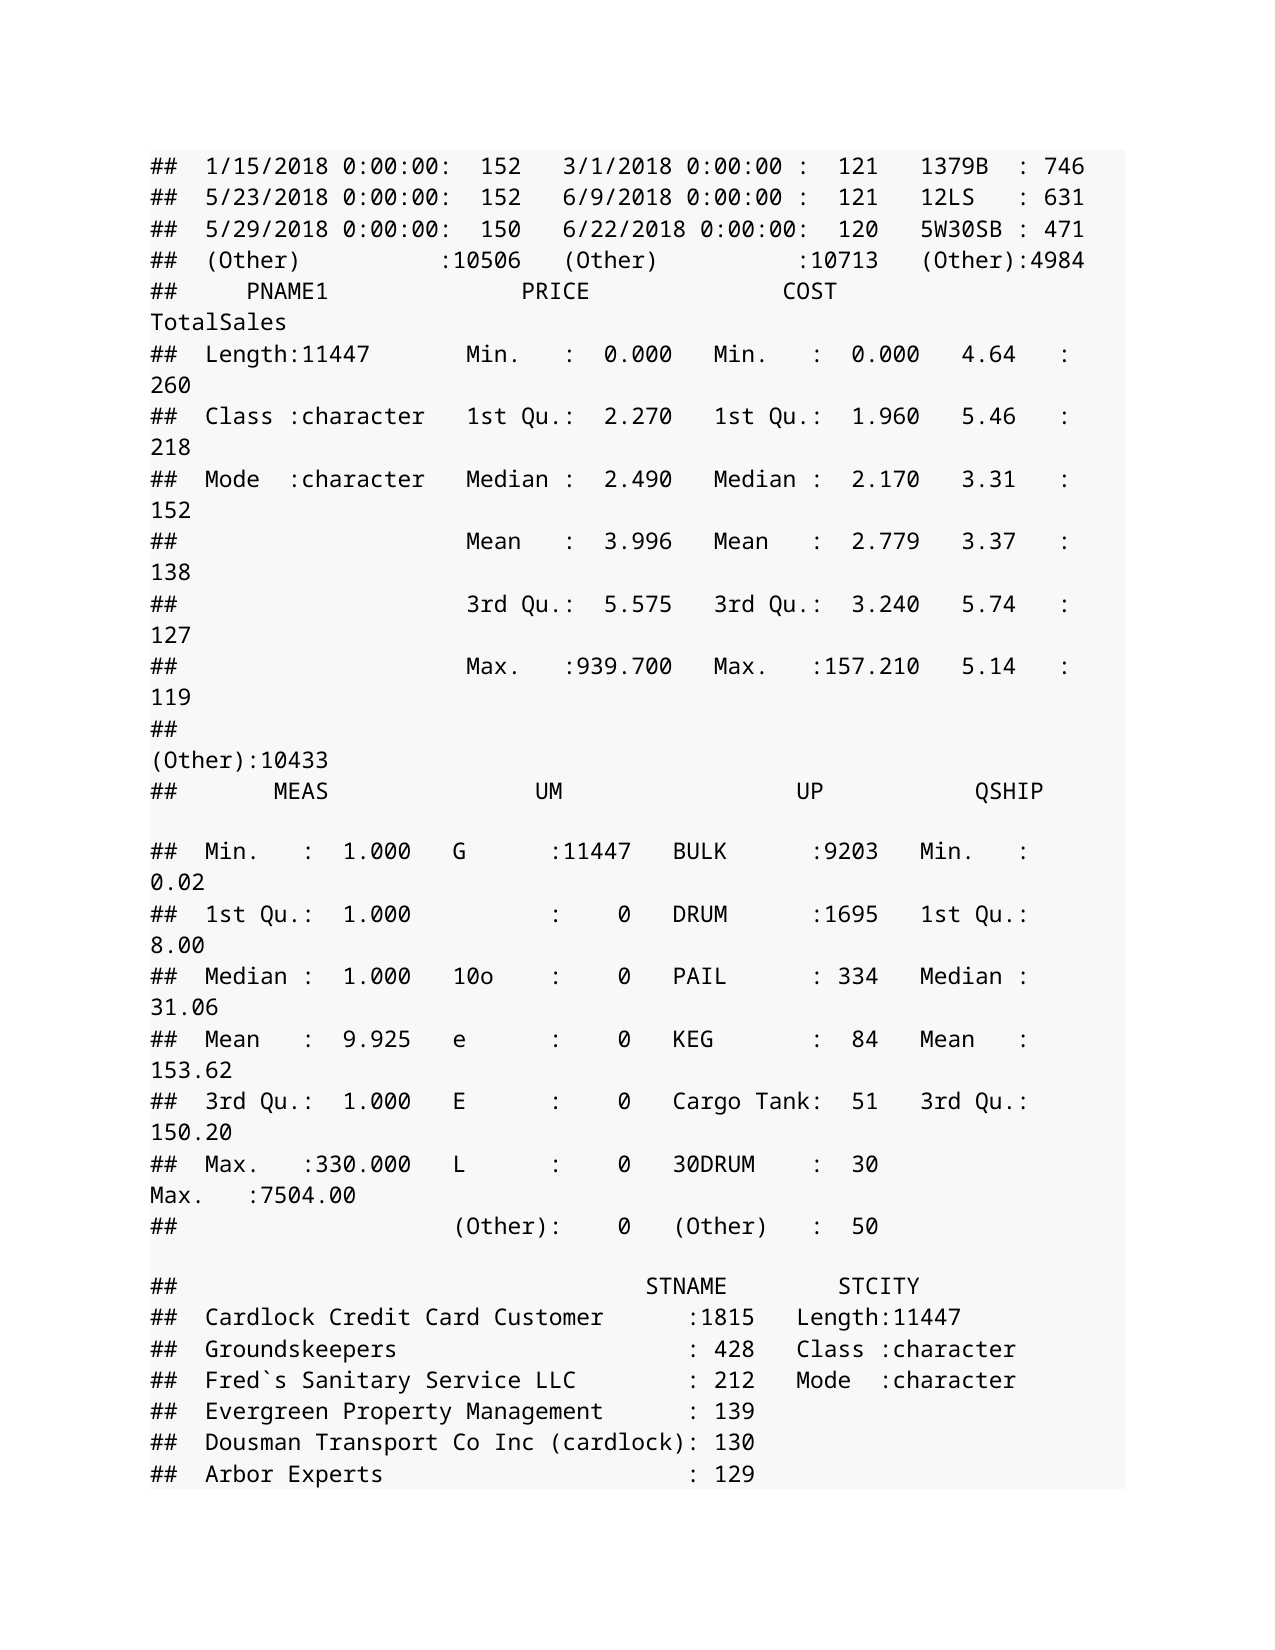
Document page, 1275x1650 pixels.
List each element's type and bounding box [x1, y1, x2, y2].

text [150, 150, 1125, 1489]
